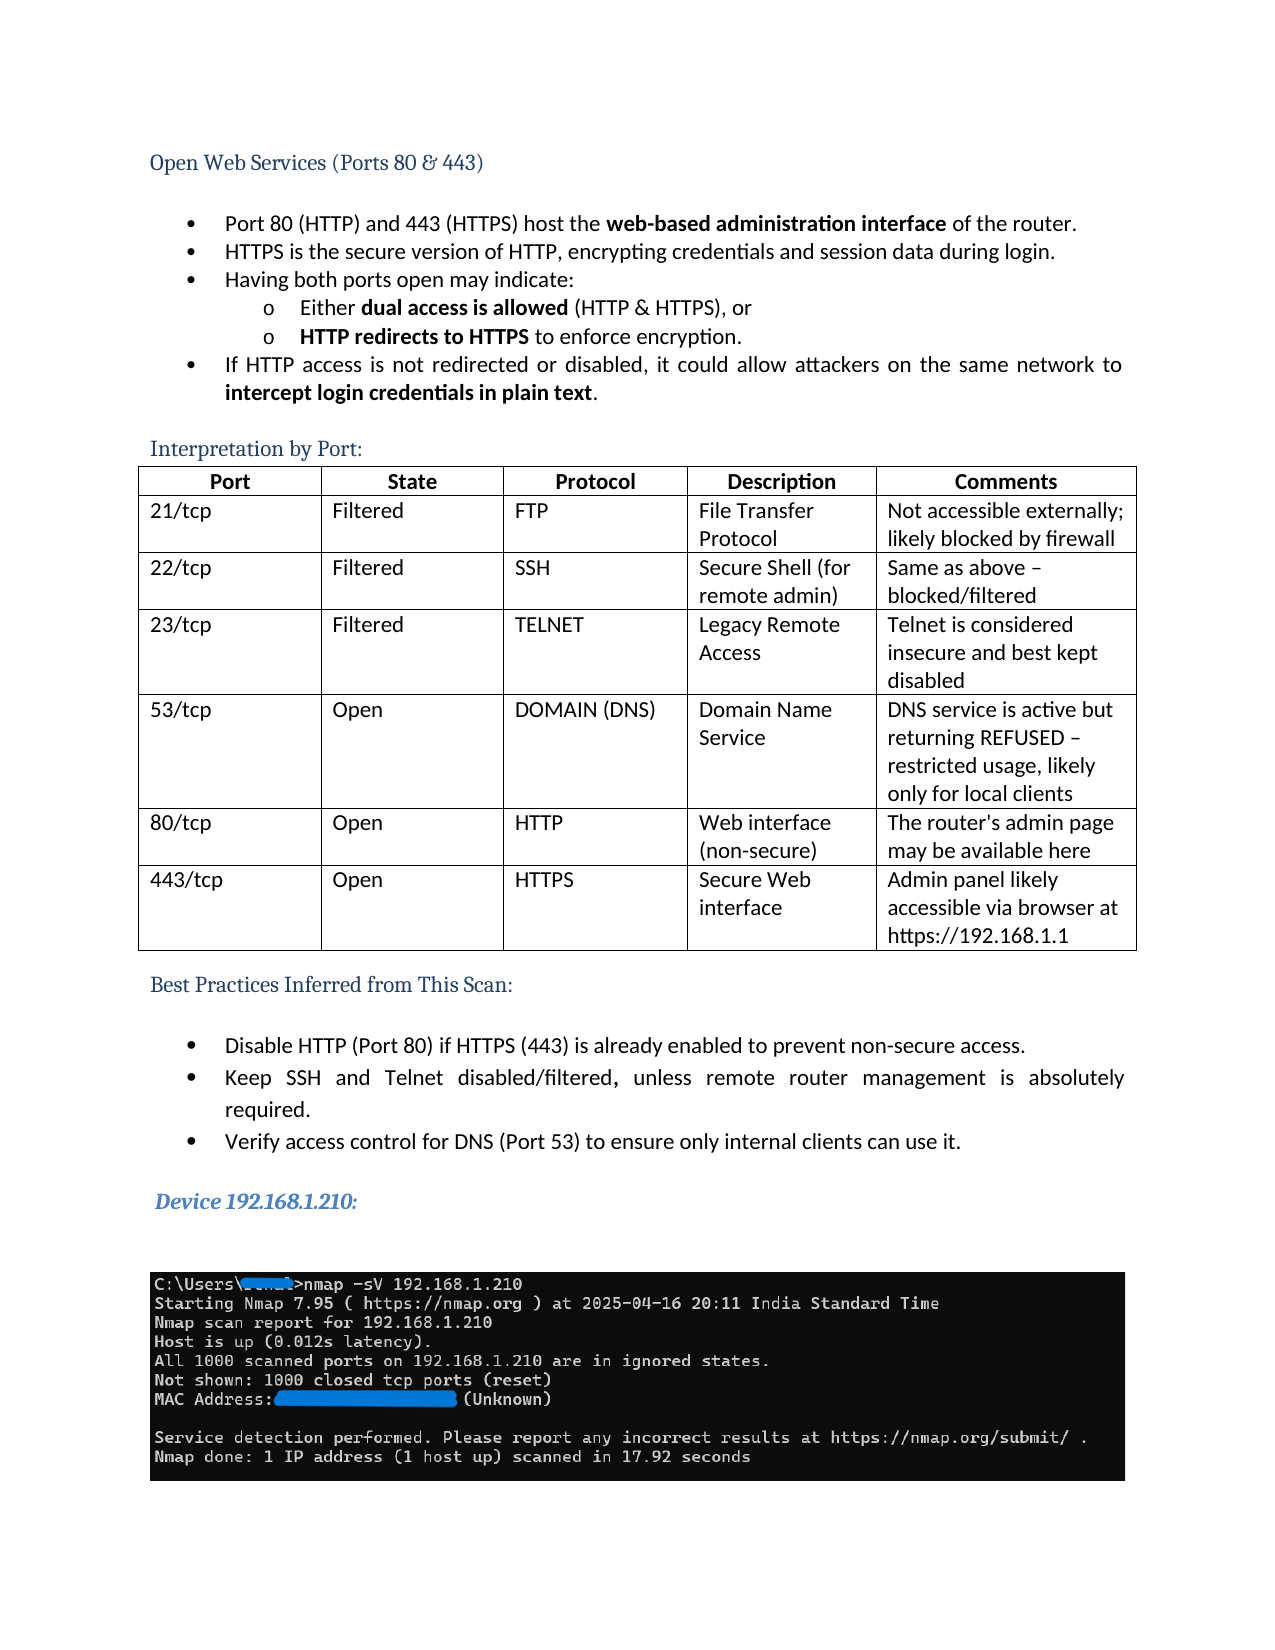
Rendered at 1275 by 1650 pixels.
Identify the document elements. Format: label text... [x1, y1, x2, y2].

table_cell Open [322, 695, 503, 807]
table_cell 21/tcp [139, 496, 321, 552]
list If HTTP access is not redirected or disabled, it could allow attackers on the same network to intercept login credentials in plain text. [187, 351, 1125, 407]
table_cell Filtered [322, 553, 503, 609]
table_cell Not accessible externally; likely blocked by firewall [877, 496, 1136, 552]
subtitle Device 192.168.1.210: [150, 1189, 1125, 1215]
table_cell FTP [504, 496, 687, 552]
list Either dual access is allowed (HTTP & HTTPS), or [262, 293, 1125, 322]
table_cell HTTPS [504, 866, 687, 949]
table_cell Legacy Remote Access [688, 610, 876, 694]
table_header State [322, 467, 503, 495]
table_cell 53/tcp [139, 695, 321, 807]
subtitle Open Web Services (Ports 80 & 443) [150, 150, 1125, 176]
table_cell 80/tcp [139, 809, 321, 864]
subtitle Interpretation by Port: [150, 436, 1125, 462]
table_cell The router's admin page may be available here [877, 809, 1136, 864]
table_cell DOMAIN (DNS) [504, 695, 687, 807]
table_header Description [688, 467, 876, 495]
picture [150, 1272, 1125, 1481]
table_cell HTTP [504, 809, 687, 864]
table_cell Web interface (non-secure) [688, 809, 876, 864]
table_cell Admin panel likely accessible via browser at https://192.168.1.1 [877, 866, 1136, 949]
table_cell Open [322, 866, 503, 949]
table_cell TELNET [504, 610, 687, 694]
table_cell Secure Web interface [688, 866, 876, 949]
table_header Comments [877, 467, 1136, 495]
table_cell SSH [504, 553, 687, 609]
list Keep SSH and Telnet disabled/filtered, unless remote router management is absolutely required. [187, 1063, 1125, 1123]
list Disable HTTP (Port 80) if HTTPS (443) is already enabled to prevent non-secure access. [187, 1031, 1125, 1059]
list HTTP redirects to HTTPS to enforce encryption. [262, 322, 1125, 351]
table_cell Open [322, 809, 503, 864]
table_cell Same as above – blocked/filtered [877, 553, 1136, 609]
table_cell Domain Name Service [688, 695, 876, 807]
list Verify access control for DNS (Port 53) to ensure only internal clients can use it. [187, 1127, 1125, 1155]
table_cell 22/tcp [139, 553, 321, 609]
table_cell Secure Shell (for remote admin) [688, 553, 876, 609]
table_header Port [139, 467, 321, 495]
table_cell 443/tcp [139, 866, 321, 949]
table_cell Filtered [322, 610, 503, 694]
table_header Protocol [504, 467, 687, 495]
table_cell File Transfer Protocol [688, 496, 876, 552]
subtitle Best Practices Inferred from This Scan: [150, 971, 1125, 998]
table_cell Filtered [322, 496, 503, 552]
list Port 80 (HTTP) and 443 (HTTPS) host the web-based administration interface of the router. [187, 209, 1125, 237]
table_cell 23/tcp [139, 610, 321, 694]
list Having both ports open may indicate: [187, 265, 1125, 293]
table_cell Telnet is considered insecure and best kept disabled [877, 610, 1136, 694]
table_cell DNS service is active but returning REFUSED – restricted usage, likely only for local clients [877, 695, 1136, 807]
list HTTPS is the secure version of HTTP, encrypting credentials and session data during login. [187, 237, 1125, 265]
